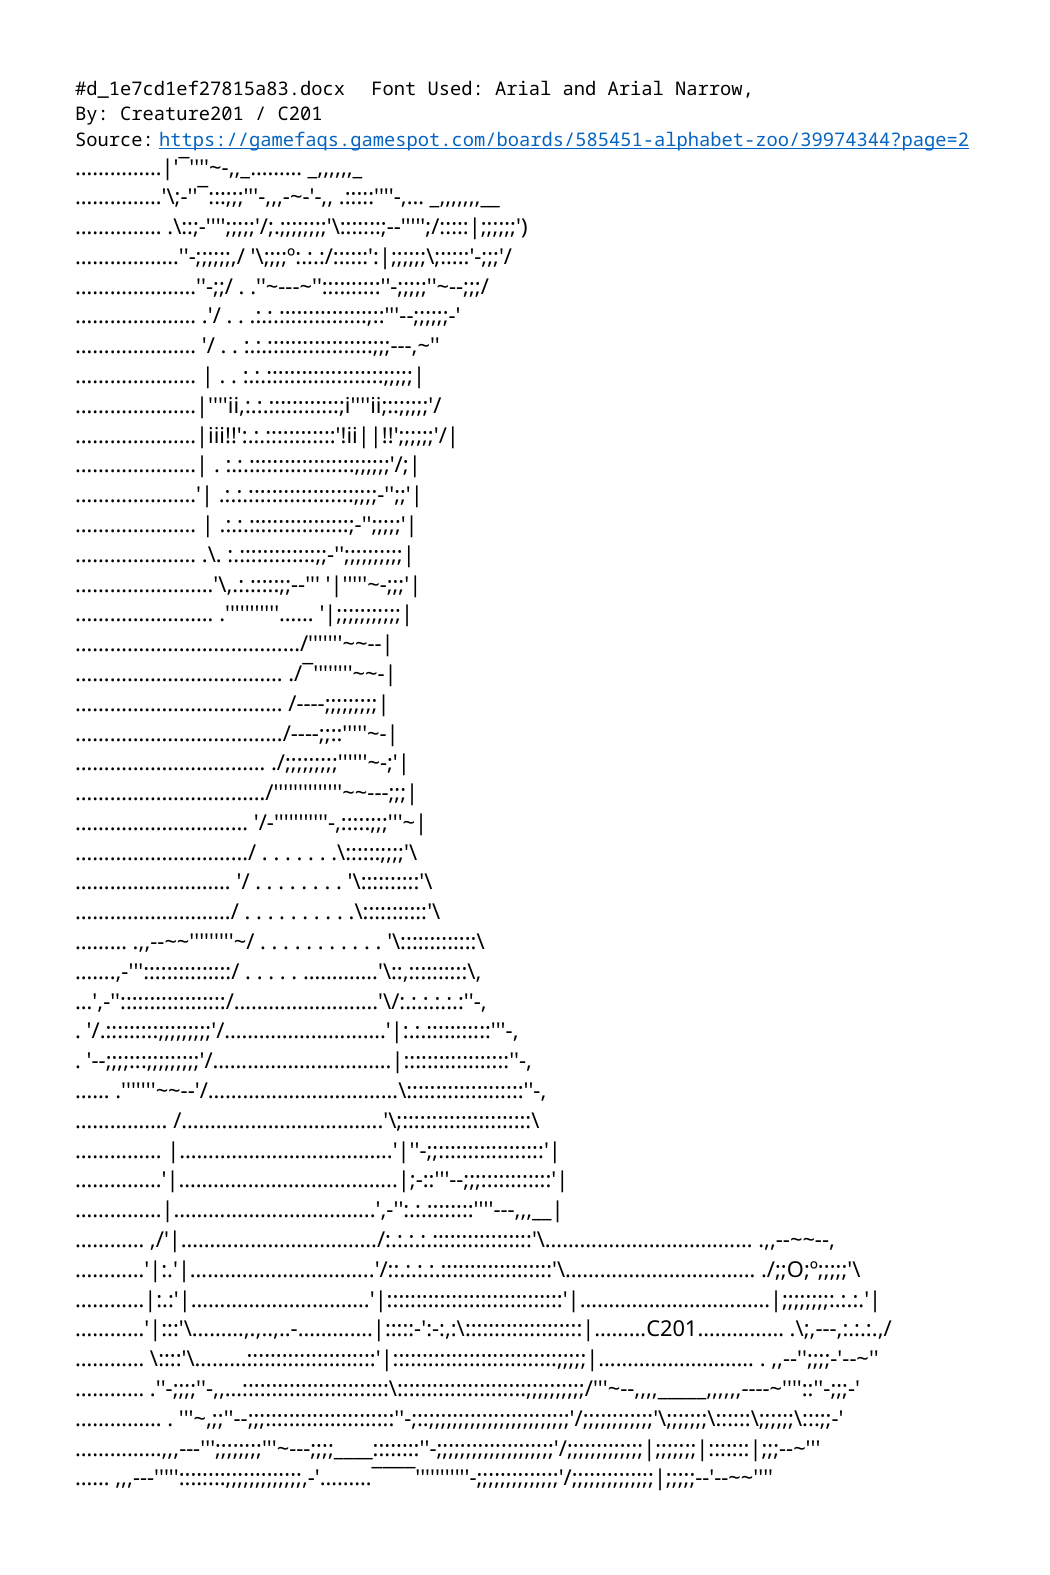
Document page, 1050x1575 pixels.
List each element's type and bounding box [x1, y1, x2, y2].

text [75, 152, 975, 1492]
